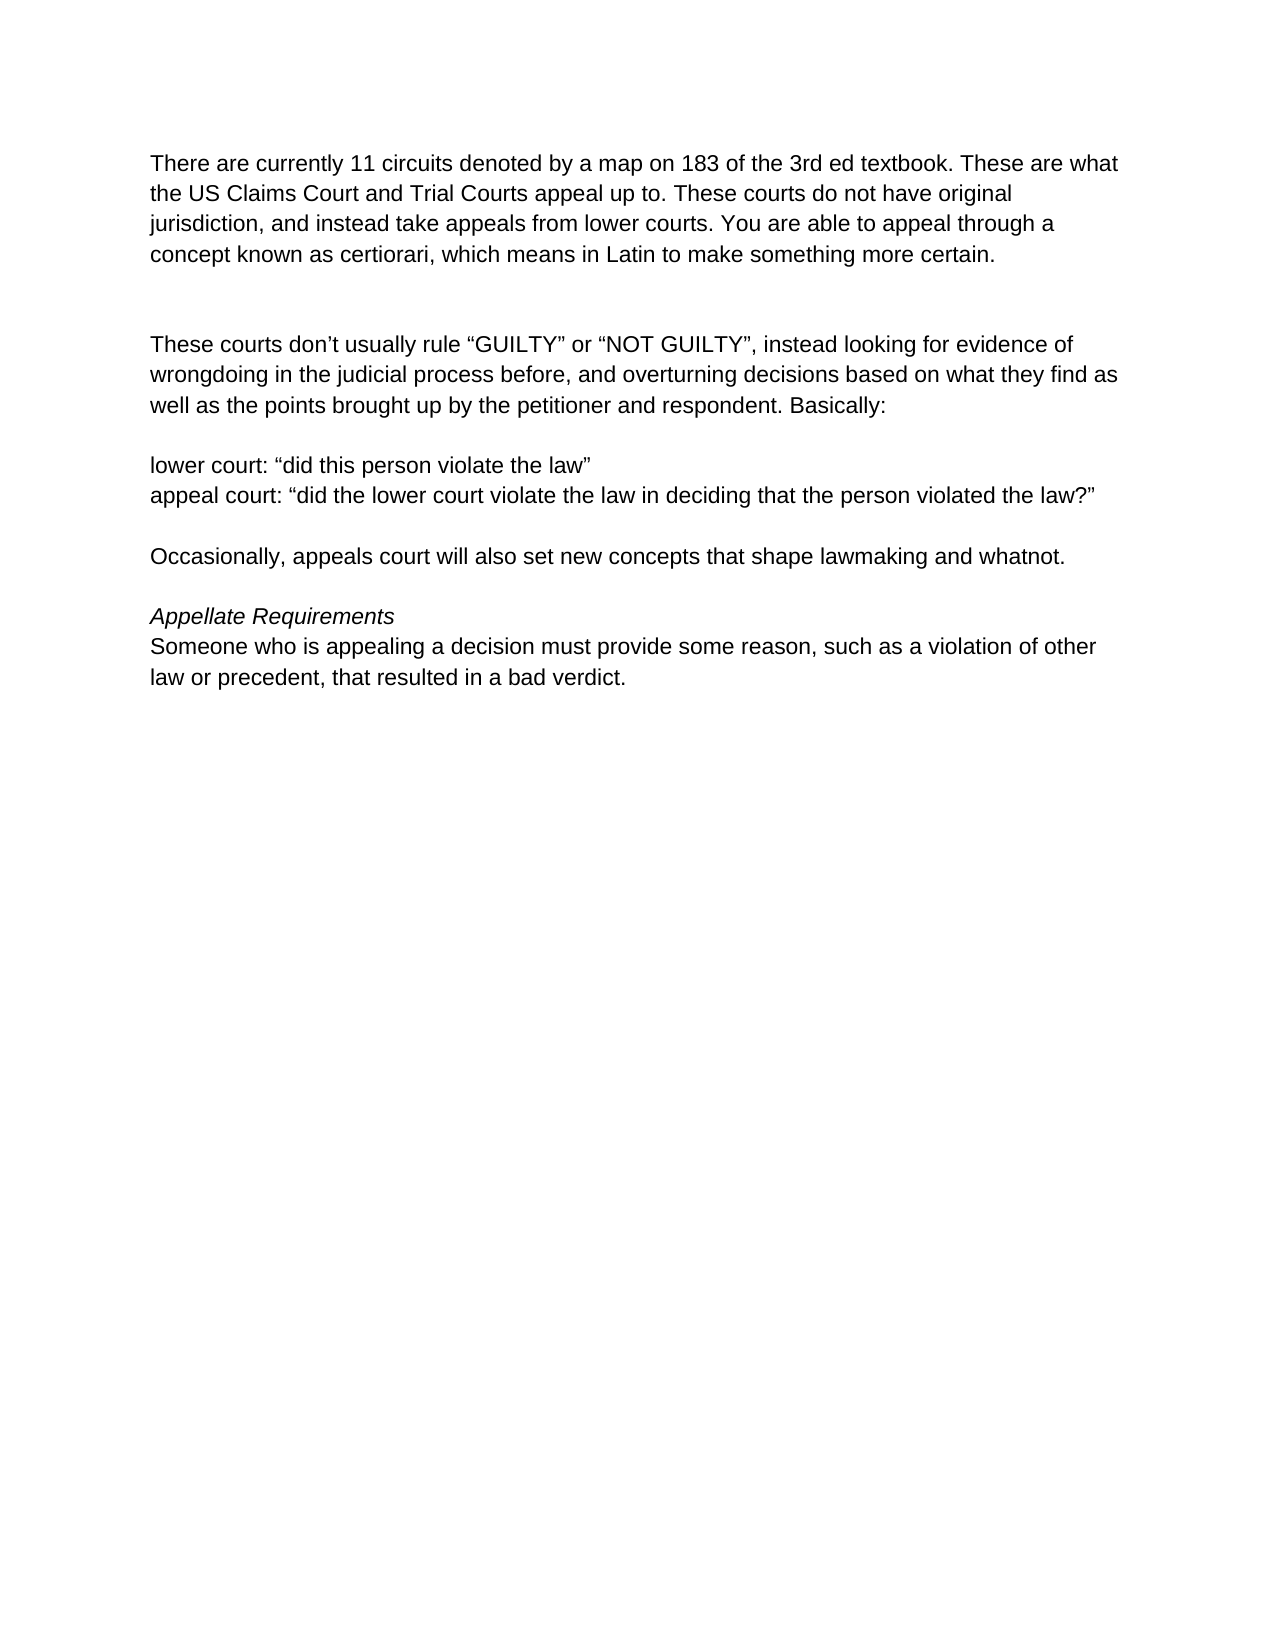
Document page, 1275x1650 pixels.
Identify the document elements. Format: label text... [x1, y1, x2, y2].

text Occasionally, appeals court will also set new concepts that shape lawmaking and whatnot. [150, 543, 1125, 569]
text These courts don’t usually rule “GUILTY” or “NOT GUILTY”, instead looking for evidence of wrongdoing in the judicial process before, and overturning decisions based on what they find as well as the points brought up by the petitioner and respondent. Basically: [150, 331, 1125, 418]
text appeal court: “did the lower court violate the law in deciding that the person violated the law?” [150, 482, 1125, 509]
text There are currently 11 circuits denoted by a map on 183 of the 3rd ed textbook. These are what the US Claims Court and Trial Courts appeal up to. These courts do not have original jurisdiction, and instead take appeals from lower courts. You are able to appeal through a concept known as certiorari, which means in Latin to make something more certain. [150, 150, 1125, 267]
text Appellate Requirements [150, 603, 1125, 629]
text lower court: “did this person violate the law” [150, 452, 1125, 478]
text Someone who is appealing a decision must provide some reason, such as a violation of other law or precedent, that resulted in a bad verdict. [150, 633, 1125, 690]
